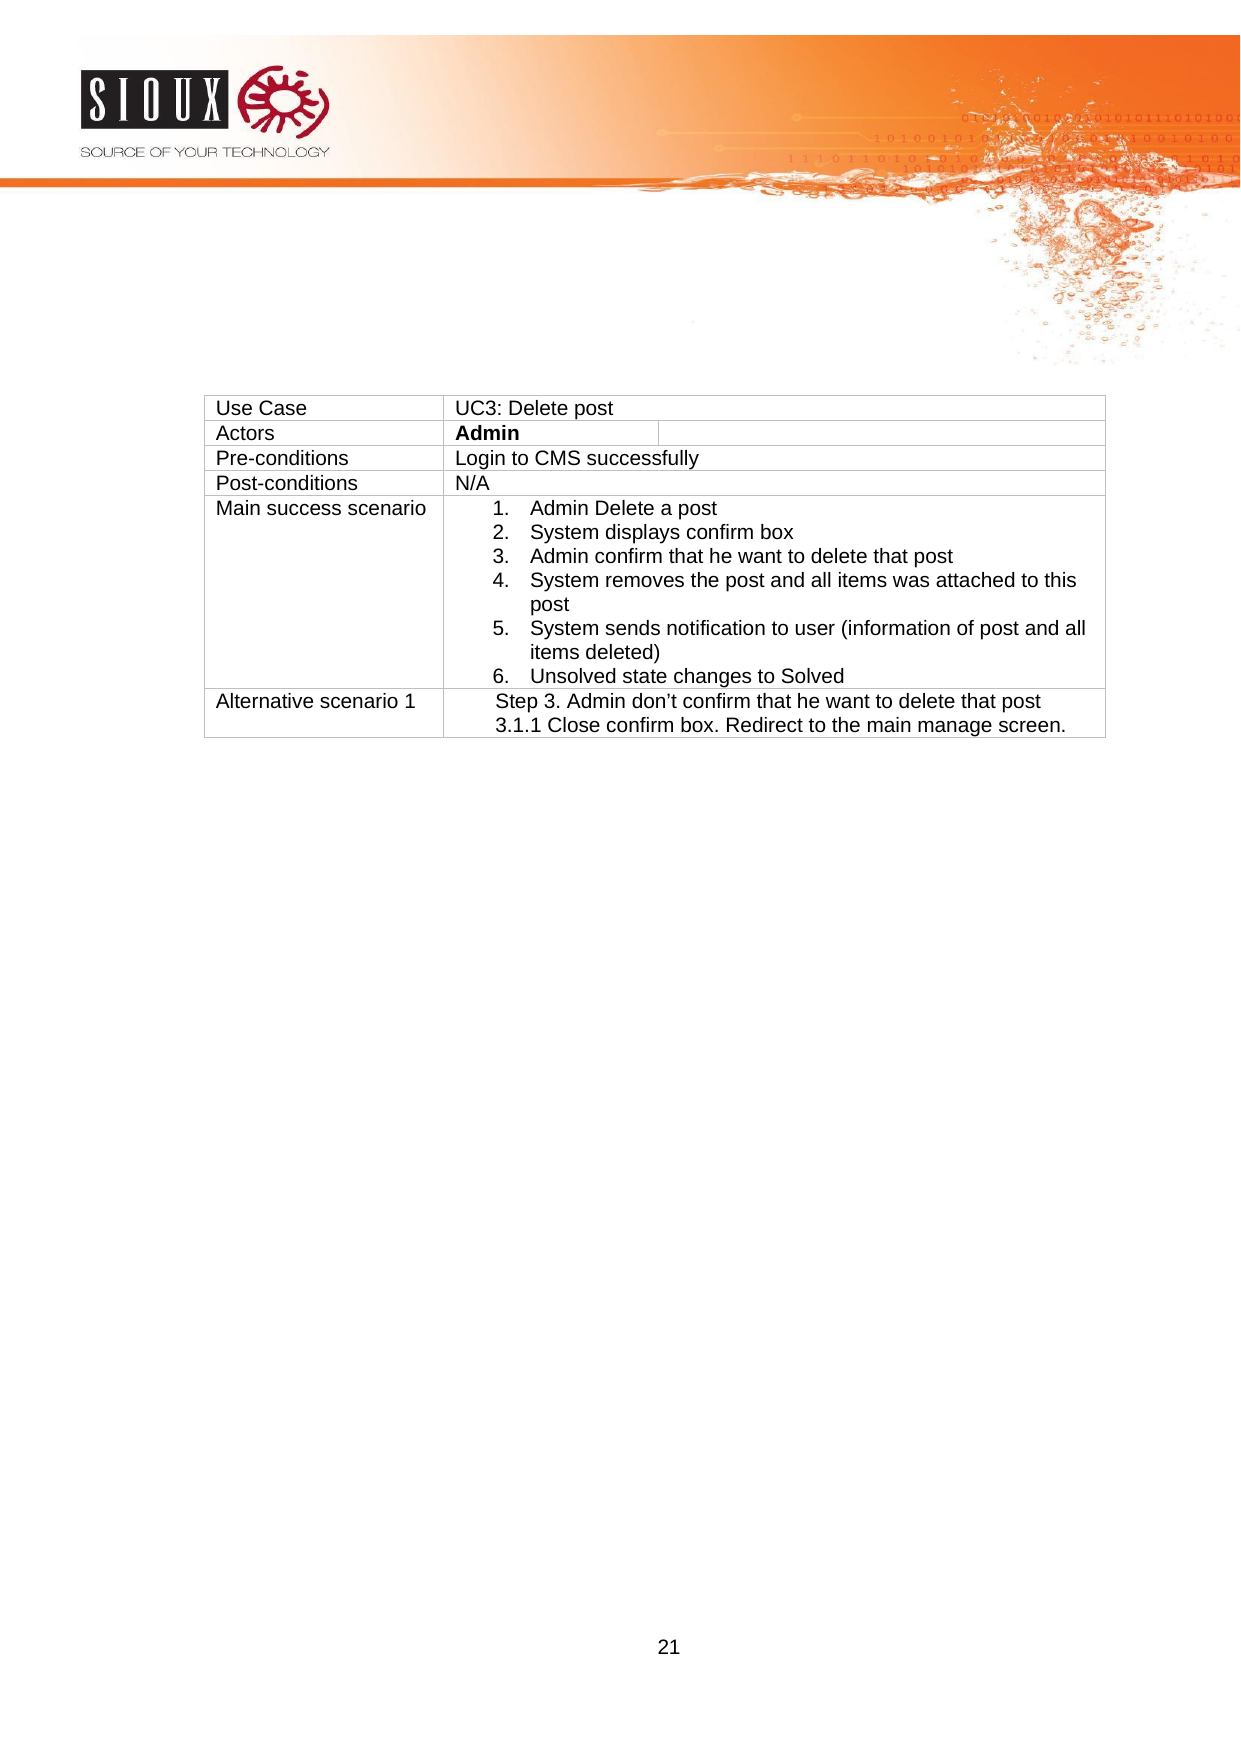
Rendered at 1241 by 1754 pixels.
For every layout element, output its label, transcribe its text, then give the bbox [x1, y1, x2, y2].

table_cell Admin [444, 421, 658, 445]
picture [0, 35, 1241, 371]
table_cell Login to CMS successfully [444, 446, 1105, 470]
table_cell Main success scenario [205, 496, 443, 688]
table_cell [659, 421, 1105, 445]
table_cell Pre-conditions [205, 446, 443, 470]
table_cell N/A [444, 471, 1105, 495]
table_cell Post-conditions [205, 471, 443, 495]
table_cell Actors [205, 421, 443, 445]
table_cell Alternative scenario 1 [205, 689, 443, 737]
table_cell Step 3. Admin don’t confirm that he want to delete that post 3.1.1 Close confirm box. Redirect to the main manage screen. [444, 689, 1105, 737]
table_cell Admin Delete a post System displays confirm box Admin confirm that he want to delete that post System removes the post and all items was attached to this post System sends notification to user (information of post and all items deleted) Unsolved state changes to Solved [444, 496, 1105, 688]
table_header UC3: Delete post [444, 396, 1105, 420]
table_header Use Case [205, 396, 443, 420]
